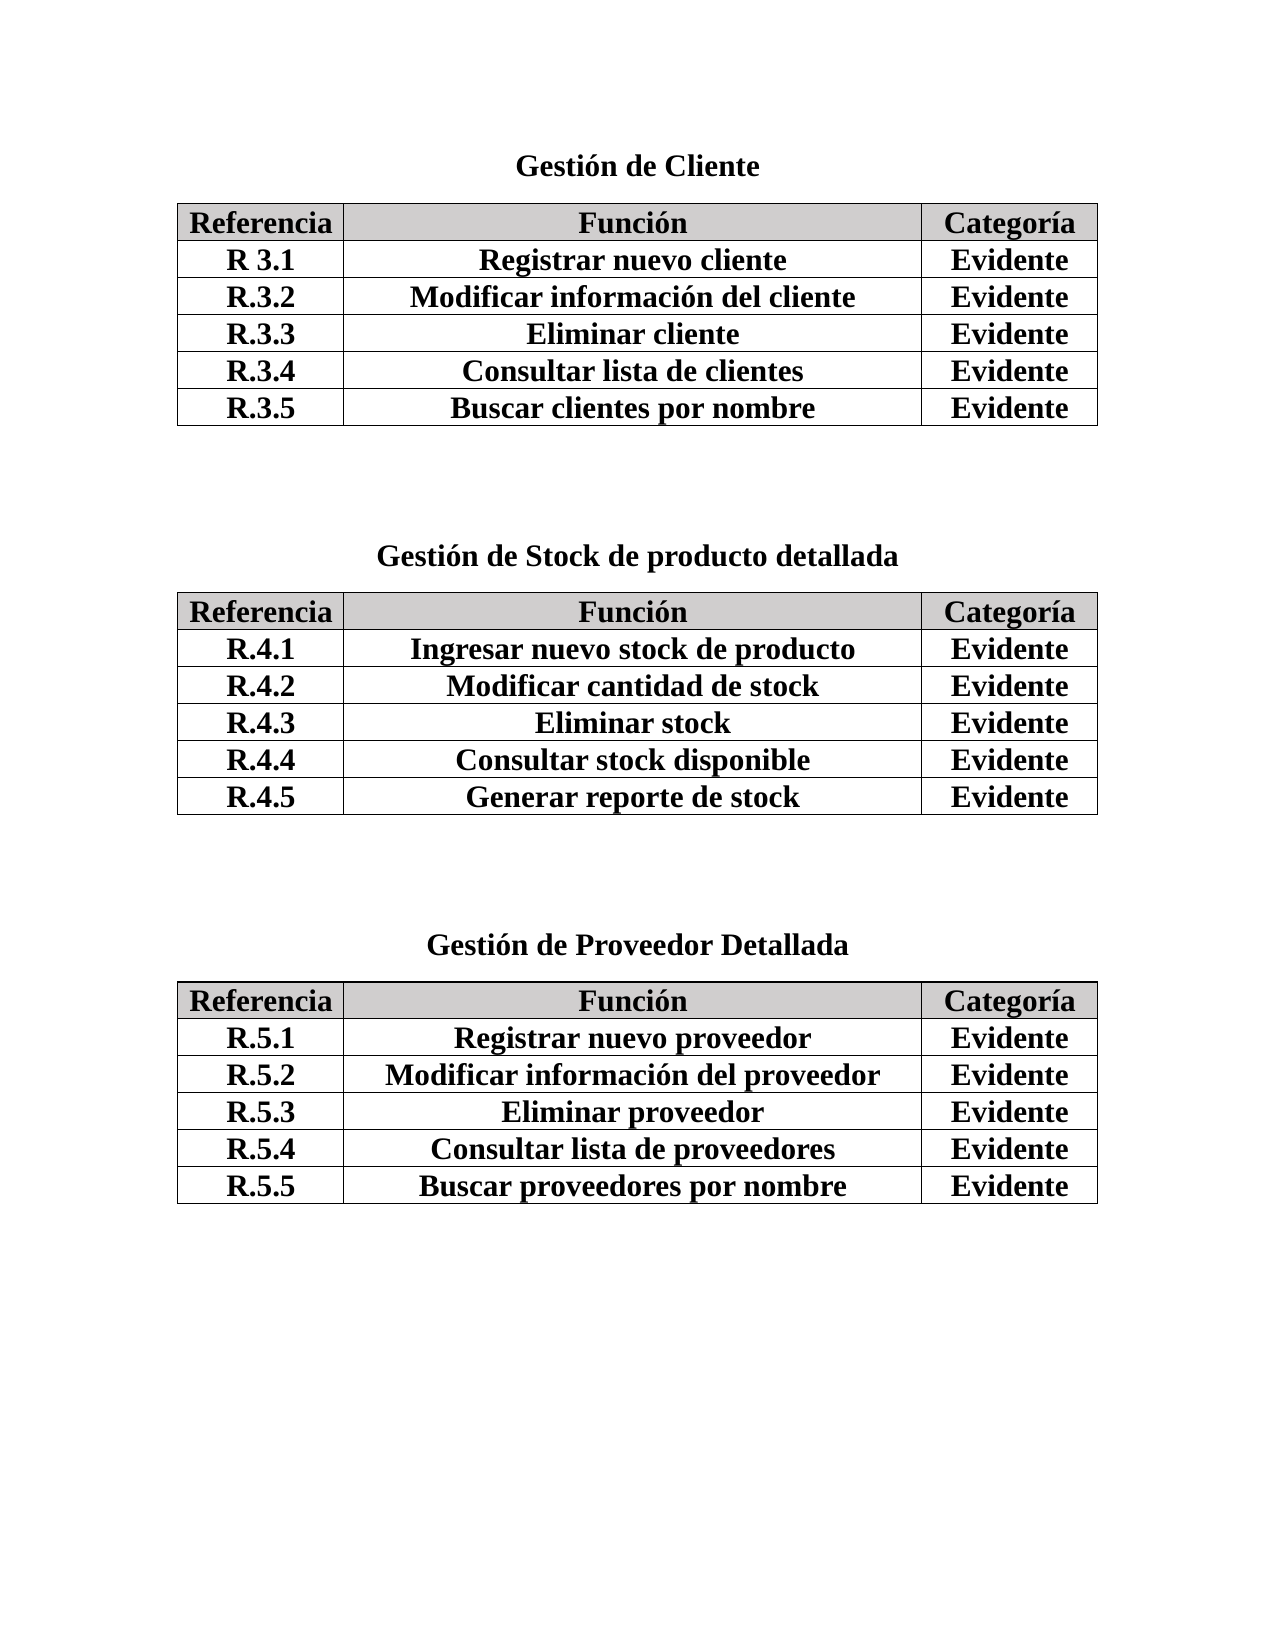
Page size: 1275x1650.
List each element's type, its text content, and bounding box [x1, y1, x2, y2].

table_cell Evidente [922, 1130, 1097, 1166]
table_cell R.4.3 [178, 704, 343, 740]
table_cell Modificar información del proveedor [344, 1056, 921, 1092]
table_cell R.5.5 [178, 1167, 343, 1203]
table_cell R.5.3 [178, 1093, 343, 1129]
table_cell Buscar proveedores por nombre [344, 1167, 921, 1203]
table_cell R.5.4 [178, 1130, 343, 1166]
text Gestión de Cliente [177, 148, 1098, 183]
table_cell Evidente [922, 1093, 1097, 1129]
table_cell R.4.1 [178, 630, 343, 666]
table_cell R.5.1 [178, 1019, 343, 1055]
table_cell Evidente [922, 778, 1097, 814]
table_cell Evidente [922, 741, 1097, 777]
table_header Función [344, 593, 921, 629]
table_cell Registrar nuevo cliente [344, 241, 921, 277]
table_cell Evidente [922, 389, 1097, 425]
table_cell Registrar nuevo proveedor [344, 1019, 921, 1055]
table_cell Evidente [922, 278, 1097, 314]
table_cell Generar reporte de stock [344, 778, 921, 814]
table_cell Consultar lista de proveedores [344, 1130, 921, 1166]
table_cell Consultar stock disponible [344, 741, 921, 777]
table_cell Buscar clientes por nombre [344, 389, 921, 425]
table_header Categoría [922, 204, 1097, 240]
table_cell Evidente [922, 1167, 1097, 1203]
table_cell Ingresar nuevo stock de producto [344, 630, 921, 666]
table_cell Evidente [922, 667, 1097, 703]
table_header Referencia [178, 593, 343, 629]
text Gestión de Proveedor Detallada [177, 926, 1098, 962]
table_cell Evidente [922, 315, 1097, 351]
table_cell Evidente [922, 630, 1097, 666]
table_cell Evidente [922, 1056, 1097, 1092]
table_cell Eliminar cliente [344, 315, 921, 351]
table_cell Evidente [922, 1019, 1097, 1055]
table_cell R.4.5 [178, 778, 343, 814]
table_cell Modificar información del cliente [344, 278, 921, 314]
table_header Categoría [922, 983, 1097, 1018]
table_cell R.3.2 [178, 278, 343, 314]
table_header Referencia [178, 983, 343, 1018]
table_cell Evidente [922, 241, 1097, 277]
table_cell Consultar lista de clientes [344, 352, 921, 388]
table_cell Evidente [922, 704, 1097, 740]
table_header Función [344, 204, 921, 240]
text Gestión de Stock de producto detallada [177, 537, 1098, 573]
table_cell Modificar cantidad de stock [344, 667, 921, 703]
table_header Referencia [178, 204, 343, 240]
table_cell Evidente [922, 352, 1097, 388]
table_header Categoría [922, 593, 1097, 629]
table_cell R.3.4 [178, 352, 343, 388]
table_cell R.4.4 [178, 741, 343, 777]
table_cell Eliminar stock [344, 704, 921, 740]
table_header Función [344, 983, 921, 1018]
table_cell R 3.1 [178, 241, 343, 277]
table_cell R.3.3 [178, 315, 343, 351]
table_cell Eliminar proveedor [344, 1093, 921, 1129]
table_cell R.4.2 [178, 667, 343, 703]
table_cell R.3.5 [178, 389, 343, 425]
table_cell R.5.2 [178, 1056, 343, 1092]
